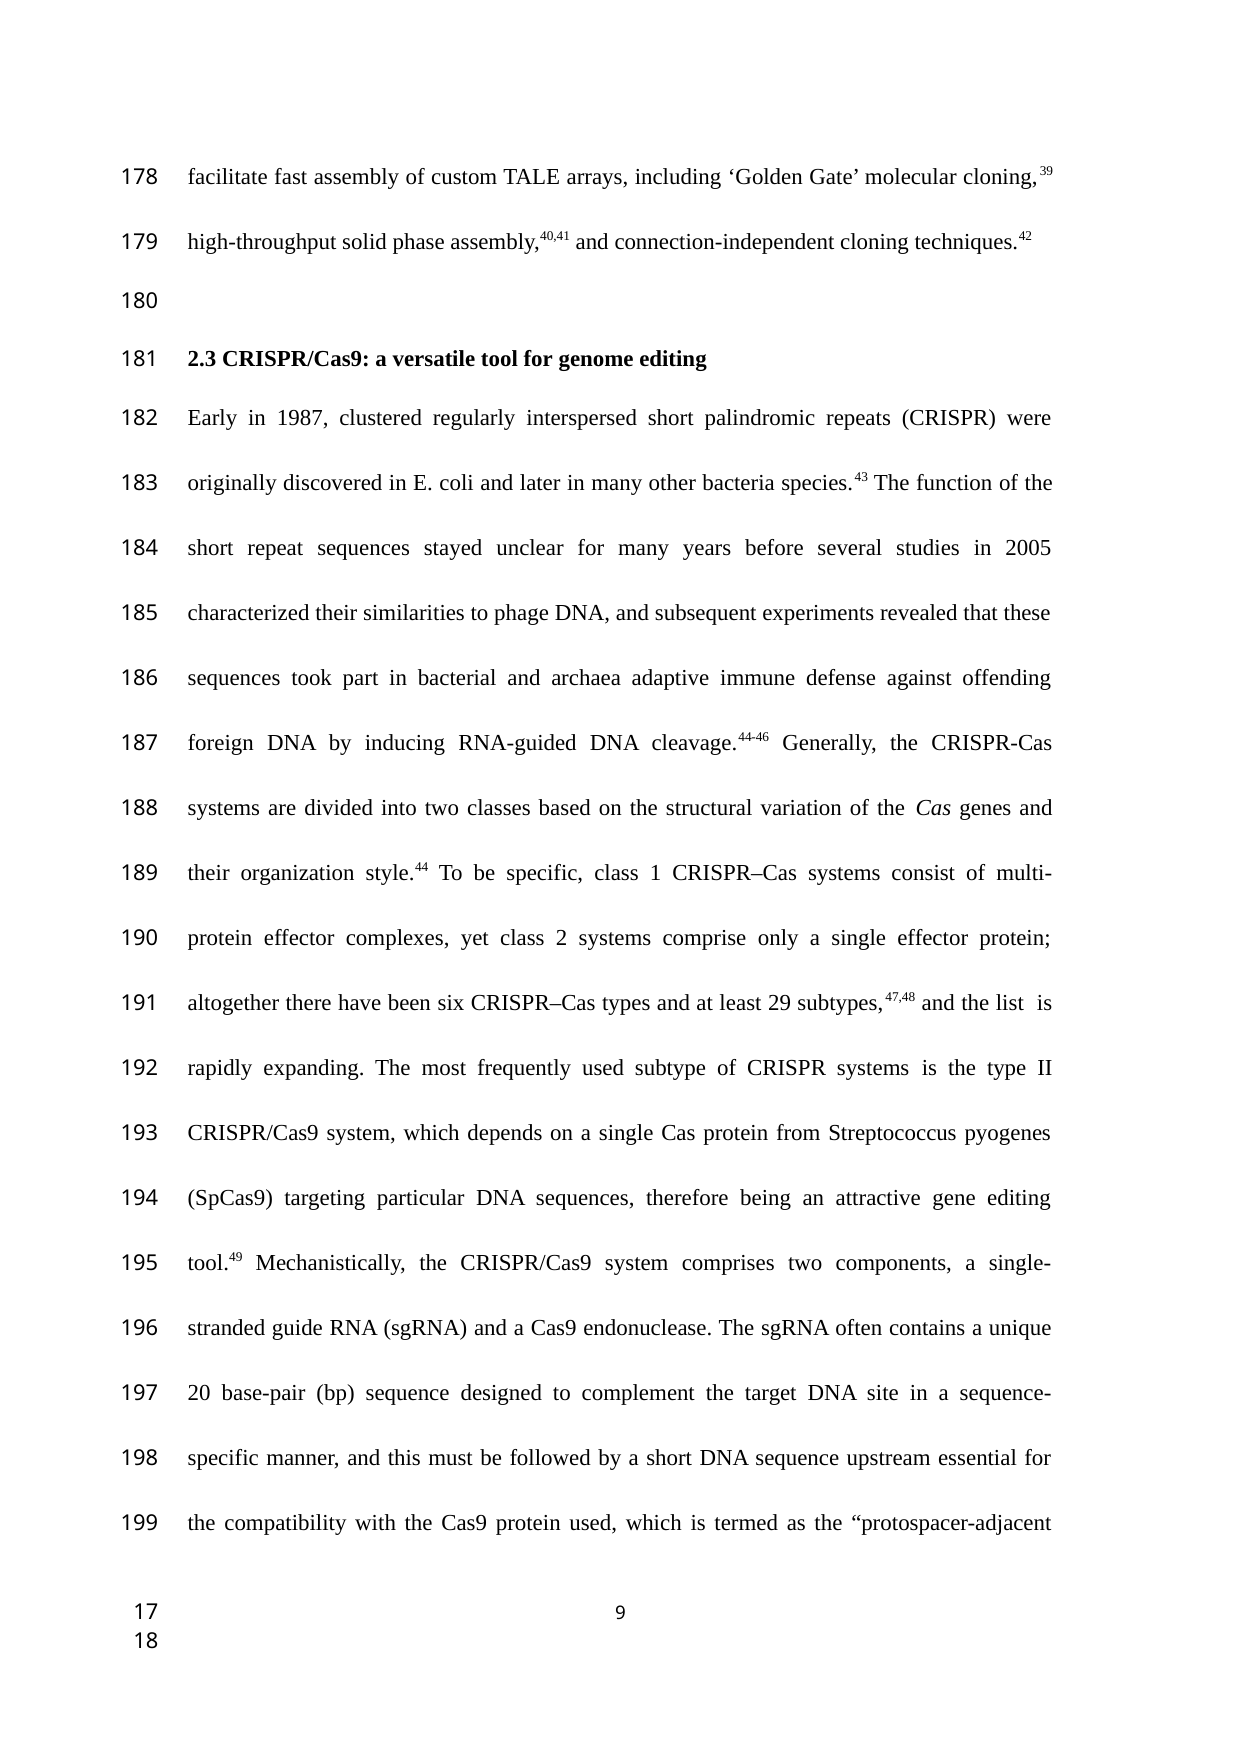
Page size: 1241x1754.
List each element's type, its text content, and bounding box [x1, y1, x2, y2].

text 2.3 CRISPR/Cas9: a versatile tool for genome editing [187, 342, 1053, 375]
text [187, 160, 1053, 257]
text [187, 401, 1053, 1539]
